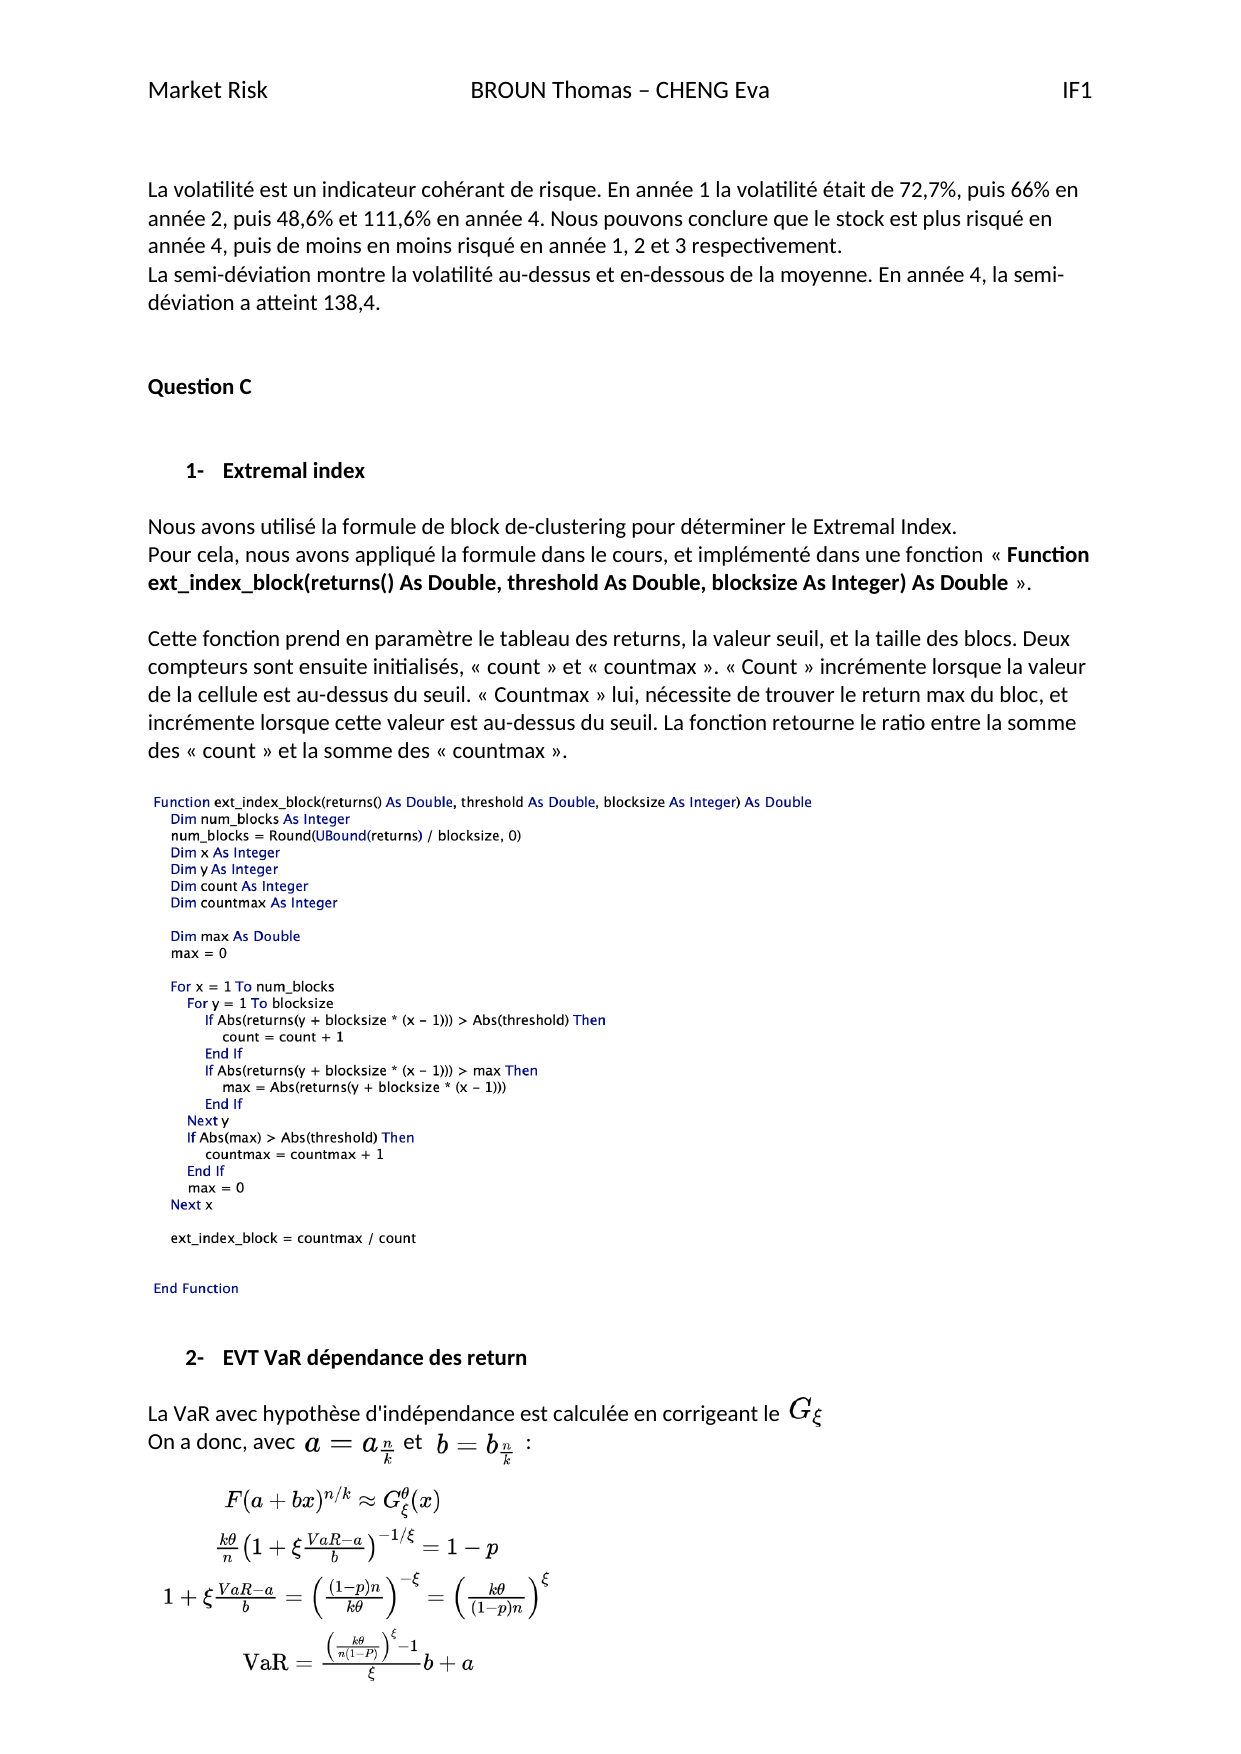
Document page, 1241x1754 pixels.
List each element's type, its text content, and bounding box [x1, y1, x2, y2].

text On a donc, avec et : [148, 1427, 1093, 1455]
picture [147, 792, 1059, 1315]
text La volatilité est un indicateur cohérant de risque. En année 1 la volatilité était de 72,7%, puis 66% en année 2, puis 48,6% et 111,6% en année 4. Nous pouvons conclure que le stock est plus risqué en année 4, puis de moins en moins risqué en année 1, 2 et 3 respectivement. [148, 176, 1093, 260]
text Pour cela, nous avons appliqué la formule dans le cours, et implémenté dans une fonction « Function ext_index_block(returns() As Double, threshold As Double, blocksize As Integer) As Double ». [148, 540, 1093, 596]
text La semi-déviation montre la volatilité au-dessus et en-dessous de la moyenne. En année 4, la semi-déviation a atteint 138,4. [148, 260, 1093, 316]
text Nous avons utilisé la formule de block de-clustering pour déterminer le Extremal Index. [148, 512, 1093, 540]
picture [139, 1480, 582, 1696]
list EVT VaR dépendance des return [185, 1343, 1093, 1371]
text Question C [148, 372, 1093, 400]
text La VaR avec hypothèse d'indépendance est calculée en corrigeant le [148, 1399, 1093, 1427]
list Extremal index [185, 456, 1093, 484]
picture [432, 1455, 534, 1477]
picture [300, 1455, 403, 1469]
picture [777, 1388, 834, 1399]
text Cette fonction prend en paramètre le tableau des returns, la valeur seuil, et la taille des blocs. Deux compteurs sont ensuite initialisés, « count » et « countmax ». « Count » incrémente lorsque la valeur de la cellule est au-dessus du seuil. « Countmax » lui, nécessite de trouver le return max du bloc, et incrémente lorsque cette valeur est au-dessus du seuil. La fonction retourne le ratio entre la somme des « count » et la somme des « countmax ». [148, 624, 1093, 764]
